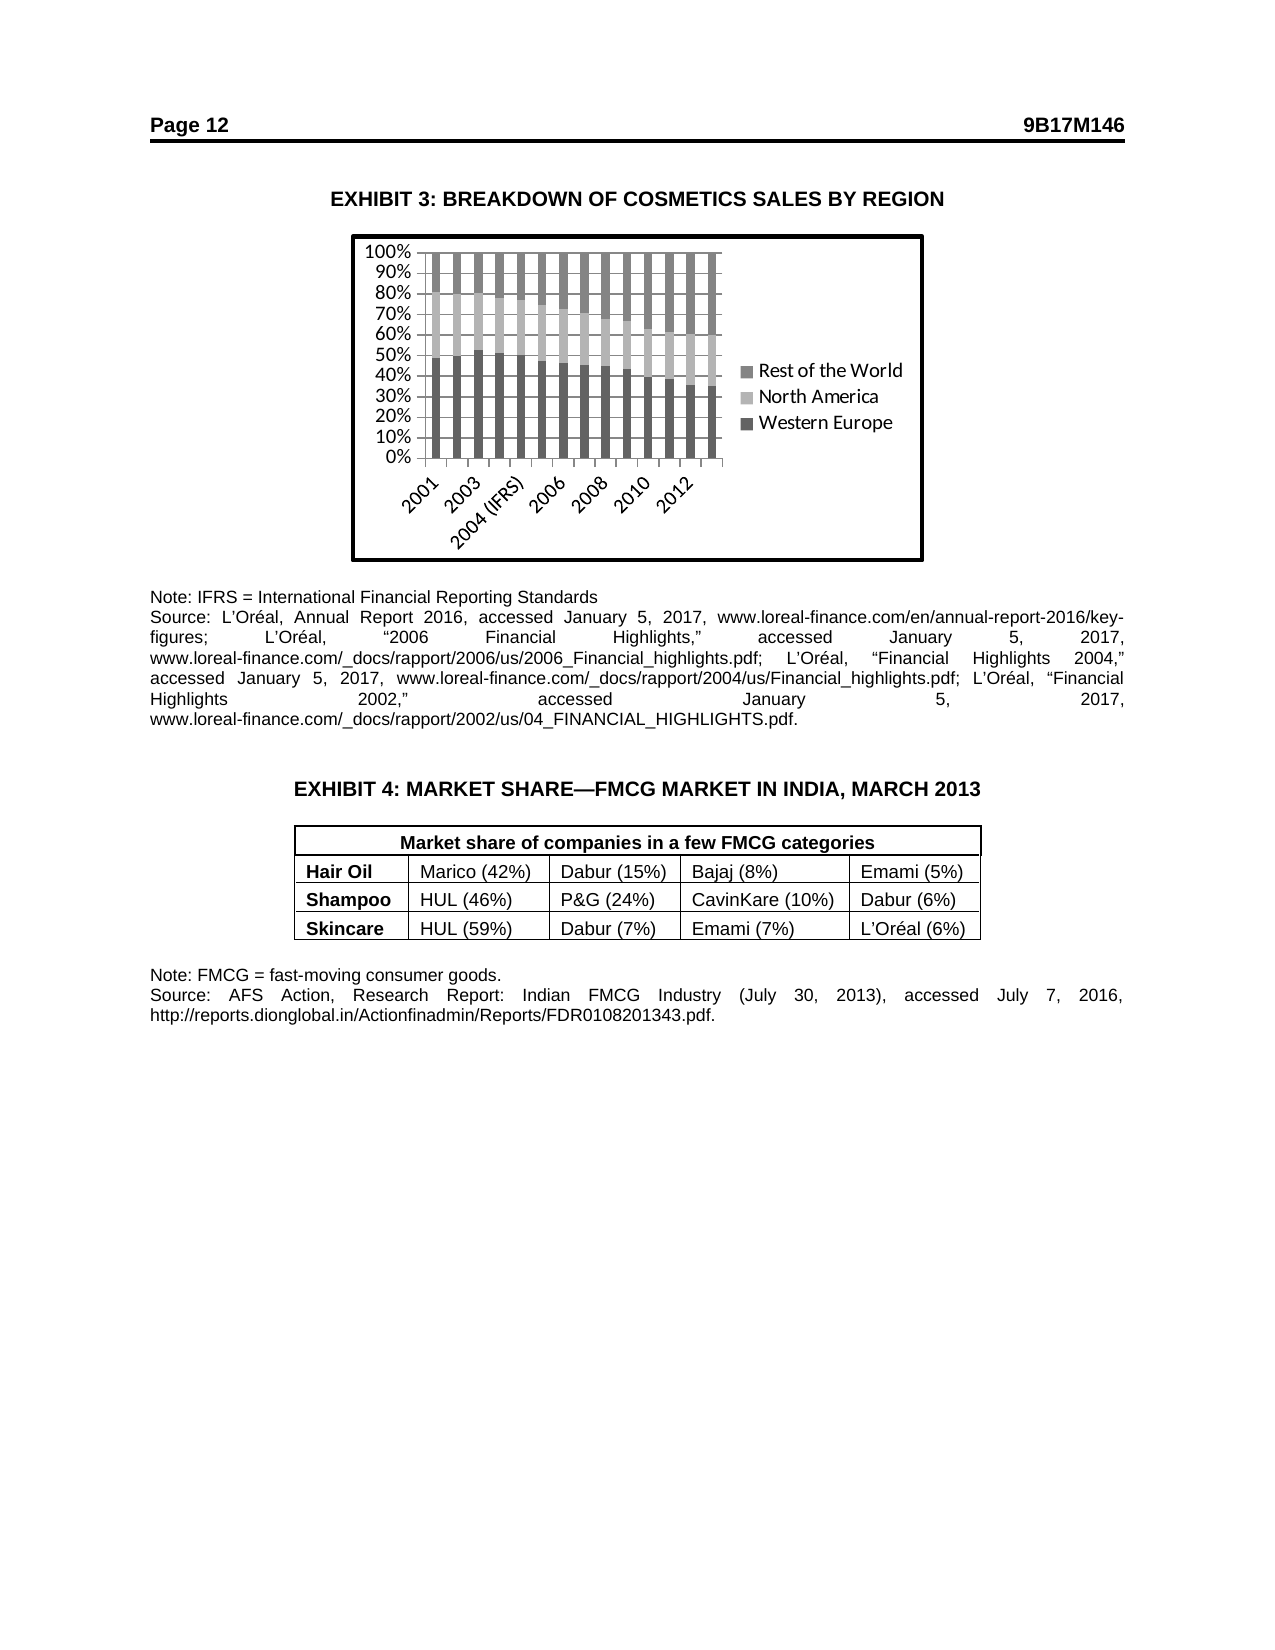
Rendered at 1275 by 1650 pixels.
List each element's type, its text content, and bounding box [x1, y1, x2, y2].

table_cell P&G (24%) [550, 883, 680, 911]
table_cell Emami (5%) [850, 854, 980, 882]
text Note: FMCG = fast-moving consumer goods. [150, 964, 1125, 985]
table_cell Skincare [295, 911, 408, 939]
text Note: IFRS = International Financial Reporting Standards [150, 586, 1125, 607]
table_cell Marico (42%) [409, 856, 549, 882]
table_cell Dabur (6%) [850, 882, 980, 911]
table_cell Shampoo [295, 882, 408, 911]
table_cell Bajaj (8%) [681, 856, 849, 882]
table_cell HUL (46%) [409, 883, 549, 911]
table_cell Emami (7%) [681, 912, 849, 939]
table_cell Dabur (15%) [550, 856, 680, 882]
table_cell Hair Oil [295, 856, 408, 882]
subtitle Exhibit 4: Market Share—FMCG MARKET IN INDIA, MARCH 2013 [150, 777, 1125, 801]
table_header Market share of companies in a few FMCG categories [296, 827, 980, 854]
text Source: AFS Action, Research Report: Indian FMCG Industry (July 30, 2013), accessed July 7, 2016, http://reports.dionglobal.in/Actionfinadmin/Reports/FDR0108201343.pdf. [150, 985, 1125, 1026]
table_cell HUL (59%) [409, 912, 549, 939]
table_cell L’Oréal (6%) [850, 911, 980, 939]
text Source: L’Oréal, Annual Report 2016, accessed January 5, 2017, www.loreal-finance.com/en/annual-report-2016/key-figures; L’Oréal, “2006 Financial Highlights,” accessed January 5, 2017, www.loreal-finance.com/_docs/rapport/2006/us/2006_Financial_highlights.pdf; L’Oréal, “Financial Highlights 2004,” accessed January 5, 2017, www.loreal-finance.com/_docs/rapport/2004/us/Financial_highlights.pdf; L’Oréal, “Financial Highlights 2002,” accessed January 5, 2017, www.loreal-finance.com/_docs/rapport/2002/us/04_FINANCIAL_HIGHLIGHTS.pdf. [150, 607, 1125, 729]
table_cell Dabur (7%) [550, 912, 680, 939]
table_cell CavinKare (10%) [681, 883, 849, 911]
subtitle EXhibit 3: Breakdown of cosmetics sales by region [150, 186, 1125, 210]
